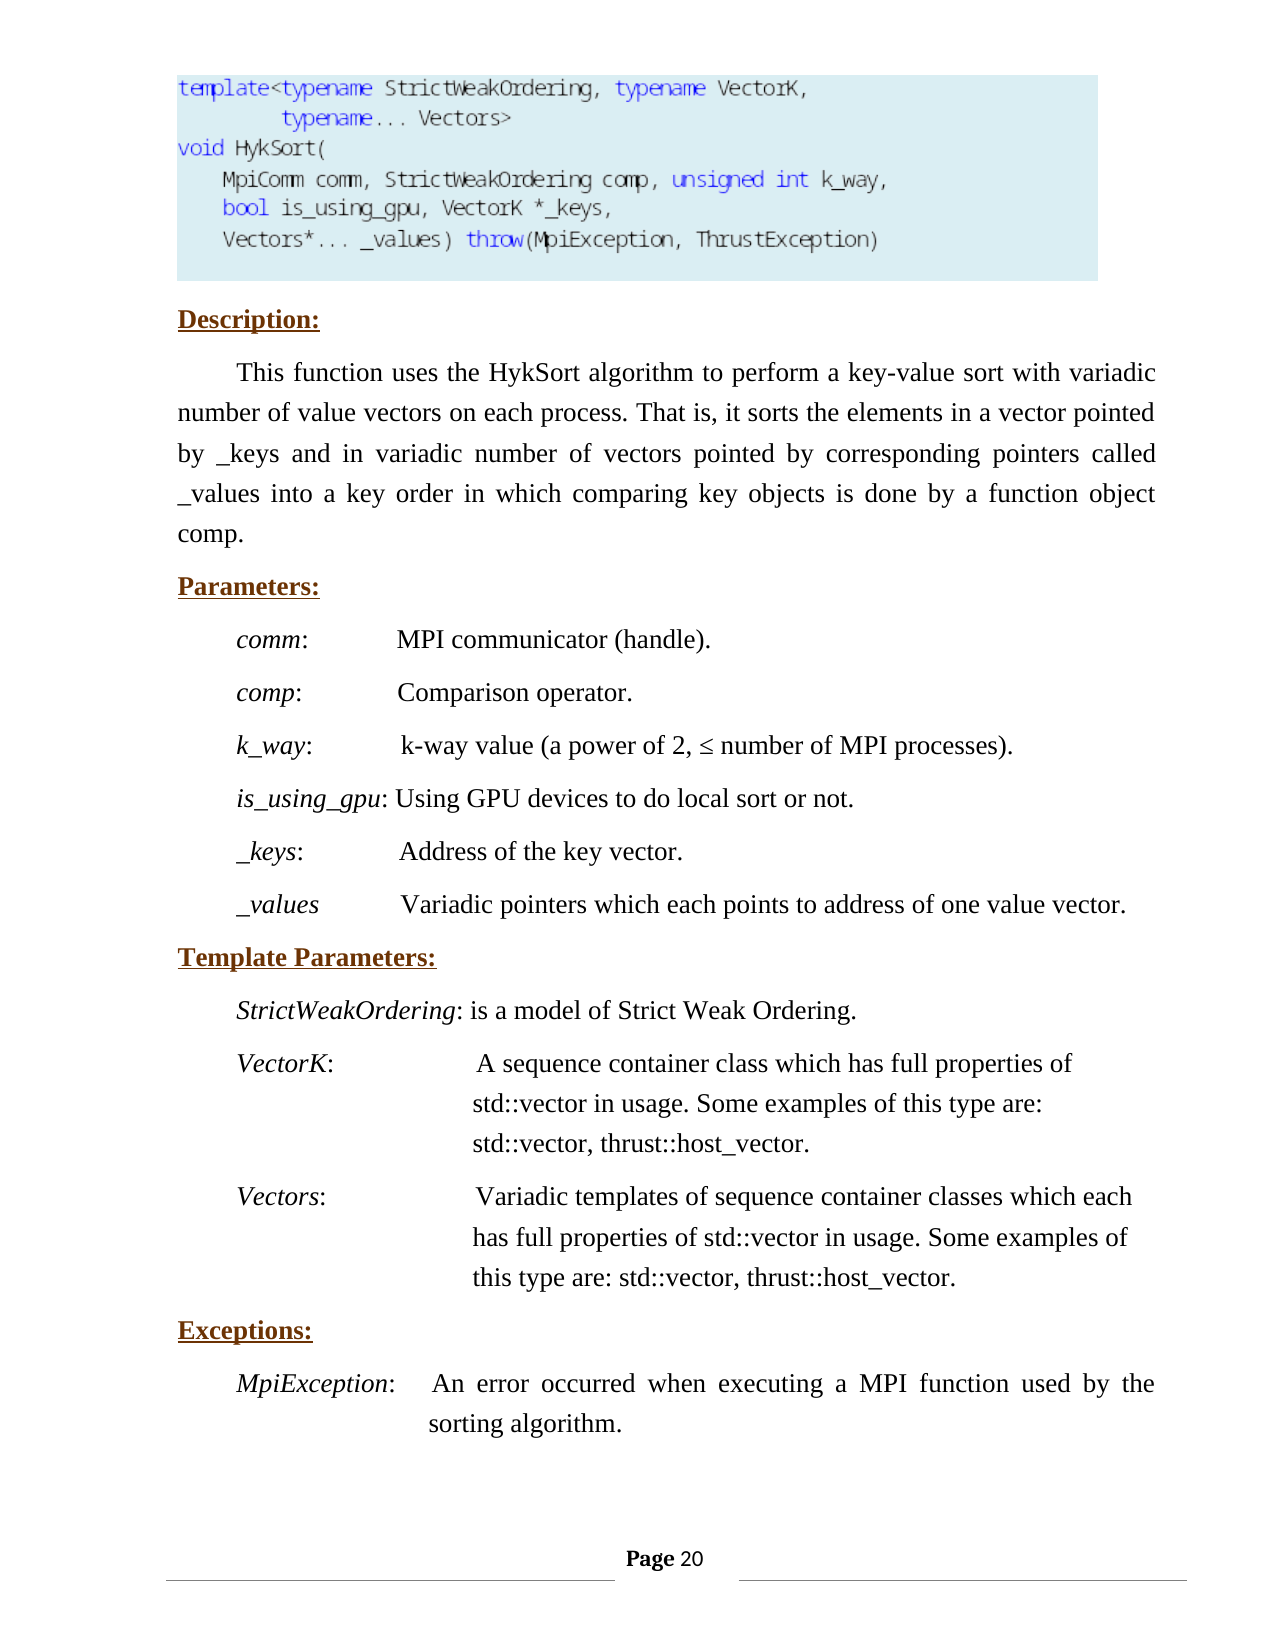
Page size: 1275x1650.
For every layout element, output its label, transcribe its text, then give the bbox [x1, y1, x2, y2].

text comm: MPI communicator (handle). [177, 623, 1157, 654]
text k_way: k-way value (a power of 2, ≤ number of MPI processes). [177, 729, 1157, 760]
text Parameters: [177, 571, 1157, 602]
text Vectors: Variadic templates of sequence container classes which each has full properties of std::vector in usage. Some examples of this type are: std::vector, thrust::host_vector. [177, 1181, 1157, 1292]
text is_using_gpu: Using GPU devices to do local sort or not. [177, 782, 1157, 813]
text MpiException: An error occurred when executing a MPI function used by the sorting algorithm. [177, 1367, 1157, 1439]
text _keys: Address of the key vector. [177, 835, 1157, 866]
text comp: Comparison operator. [177, 676, 1157, 707]
text Template Parameters: [177, 941, 1157, 972]
text Description: [177, 303, 1157, 334]
text Exceptions: [177, 1314, 1157, 1345]
text _values Variadic pointers which each points to address of one value vector. [177, 888, 1157, 919]
text StrictWeakOrdering: is a model of Strict Weak Ordering. [177, 994, 1157, 1025]
text This function uses the HykSort algorithm to perform a key-value sort with variadic number of value vectors on each process. That is, it sorts the elements in a vector pointed by _keys and in variadic number of vectors pointed by corresponding pointers called _values into a key order in which comparing key objects is done by a function object comp. [177, 356, 1157, 549]
text VectorK: A sequence container class which has full properties of std::vector in usage. Some examples of this type are: std::vector, thrust::host_vector. [177, 1047, 1157, 1159]
